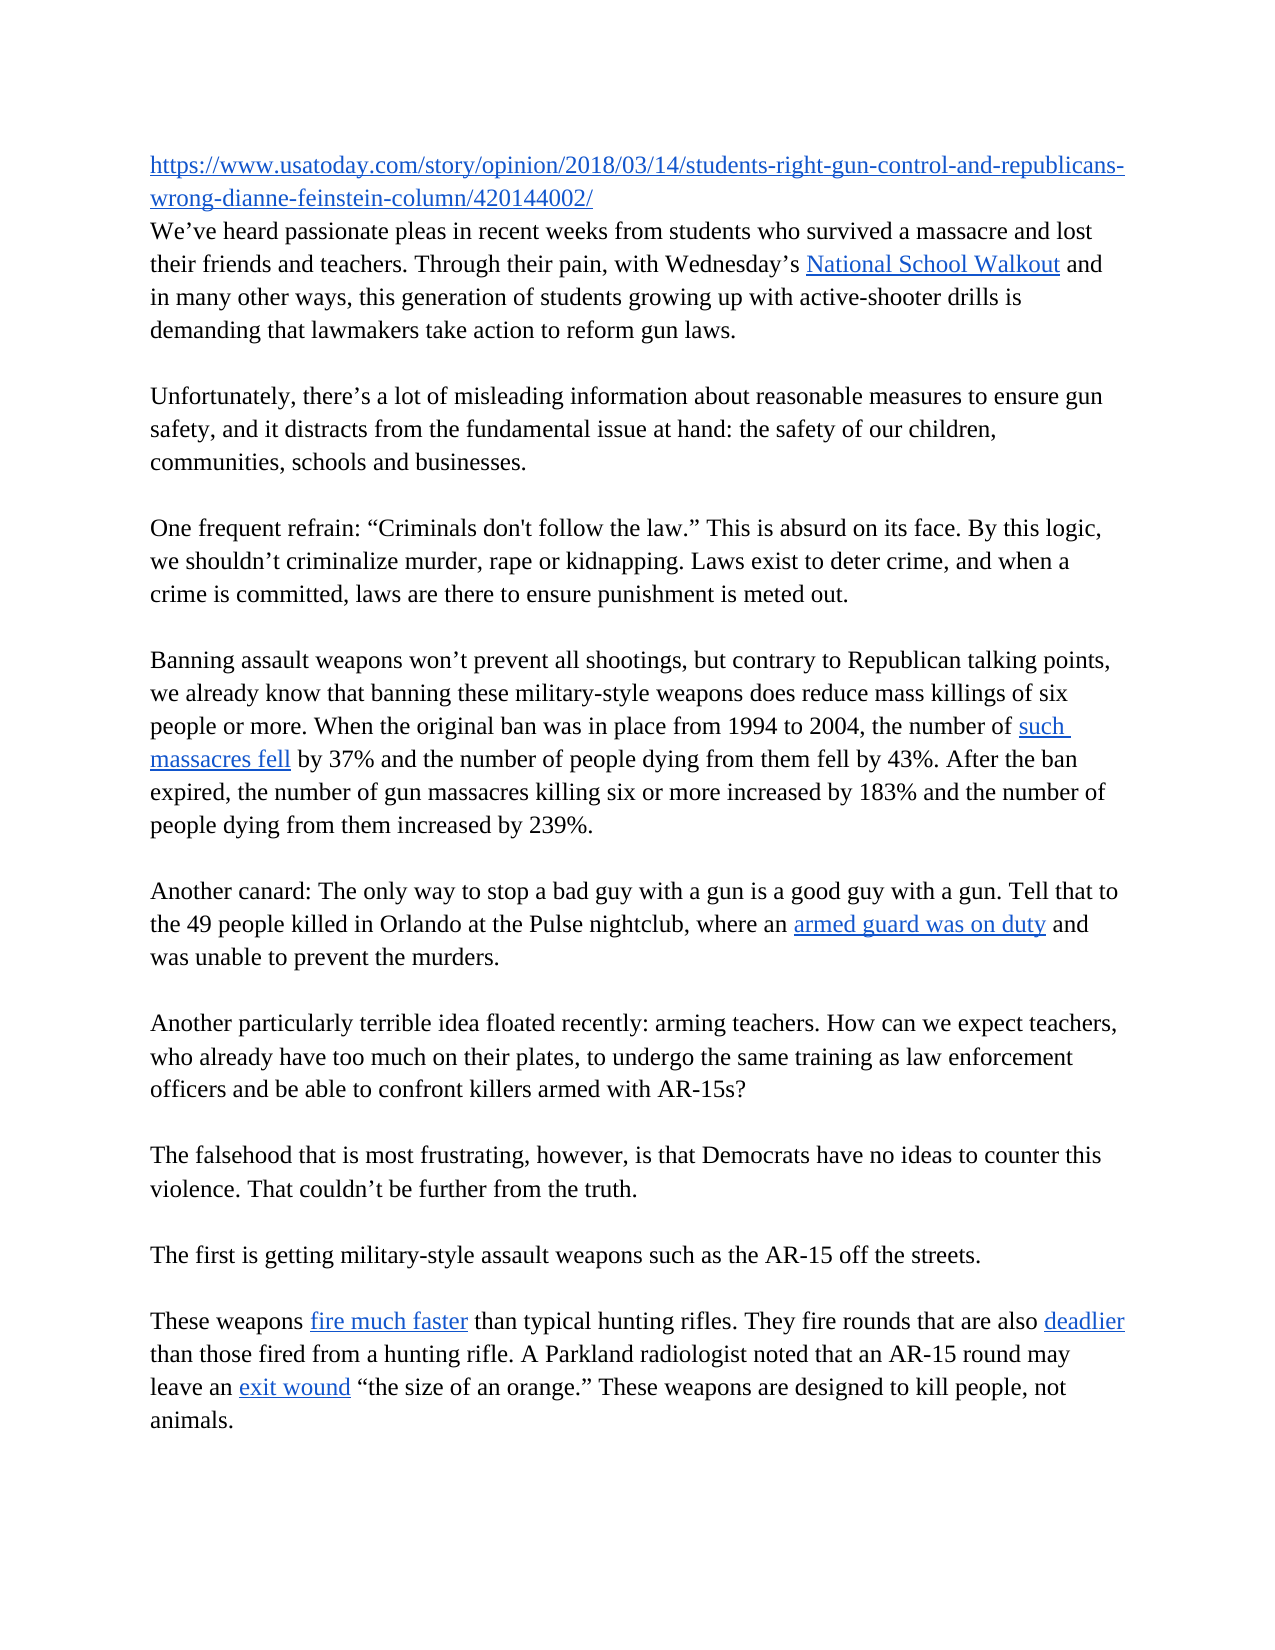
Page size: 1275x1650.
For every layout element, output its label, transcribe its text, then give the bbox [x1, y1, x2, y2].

text One frequent refrain: “Criminals don't follow the law.” This is absurd on its face. By this logic, we shouldn’t criminalize murder, rape or kidnapping. Laws exist to deter crime, and when a crime is committed, laws are there to ensure punishment is meted out. [150, 513, 1125, 608]
text We’ve heard passionate pleas in recent weeks from students who survived a massacre and lost their friends and teachers. Through their pain, with Wednesday’s National School Walkout and in many other ways, this generation of students growing up with active-shooter drills is demanding that lawmakers take action to reform gun laws. [150, 216, 1125, 344]
text The first is getting military-style assault weapons such as the AR-15 off the streets. [150, 1240, 1125, 1268]
text Banning assault weapons won’t prevent all shootings, but contrary to Republican talking points, we already know that banning these military-style weapons does reduce mass killings of six people or more. When the original ban was in place from 1994 to 2004, the number of such massacres fell by 37% and the number of people dying from them fell by 43%. After the ban expired, the number of gun massacres killing six or more increased by 183% and the number of people dying from them increased by 239%. [150, 645, 1125, 839]
text https://www.usatoday.com/story/opinion/2018/03/14/students-right-gun-control-and-republicans-wrong-dianne-feinstein-column/420144002/ [150, 150, 1125, 175]
text Another canard: The only way to stop a bad guy with a gun is a good guy with a gun. Tell that to the 49 people killed in Orlando at the Pulse nightclub, where an armed guard was on duty and was unable to prevent the murders. [150, 876, 1125, 971]
text Unfortunately, there’s a lot of misleading information about reasonable measures to ensure gun safety, and it distracts from the fundamental issue at hand: the safety of our children, communities, schools and businesses. [150, 381, 1125, 476]
text The falsehood that is most frustrating, however, is that Democrats have no ideas to counter this violence. That couldn’t be further from the truth. [150, 1141, 1125, 1202]
text Another particularly terrible idea floated recently: arming teachers. How can we expect teachers, who already have too much on their plates, to undergo the same training as law enforcement officers and be able to confront killers armed with AR-15s? [150, 1008, 1125, 1103]
text https://www.usatoday.com/story/opinion/2018/03/14/students-right-gun-control-and-republicans-wrong-dianne-feinstein-column/420144002/ [150, 176, 1125, 212]
text These weapons fire much faster than typical hunting rifles. They fire rounds that are also deadlier than those fired from a hunting rifle. A Parkland radiologist noted that an AR-15 round may leave an exit wound “the size of an orange.” These weapons are designed to kill people, not animals. [150, 1306, 1125, 1433]
